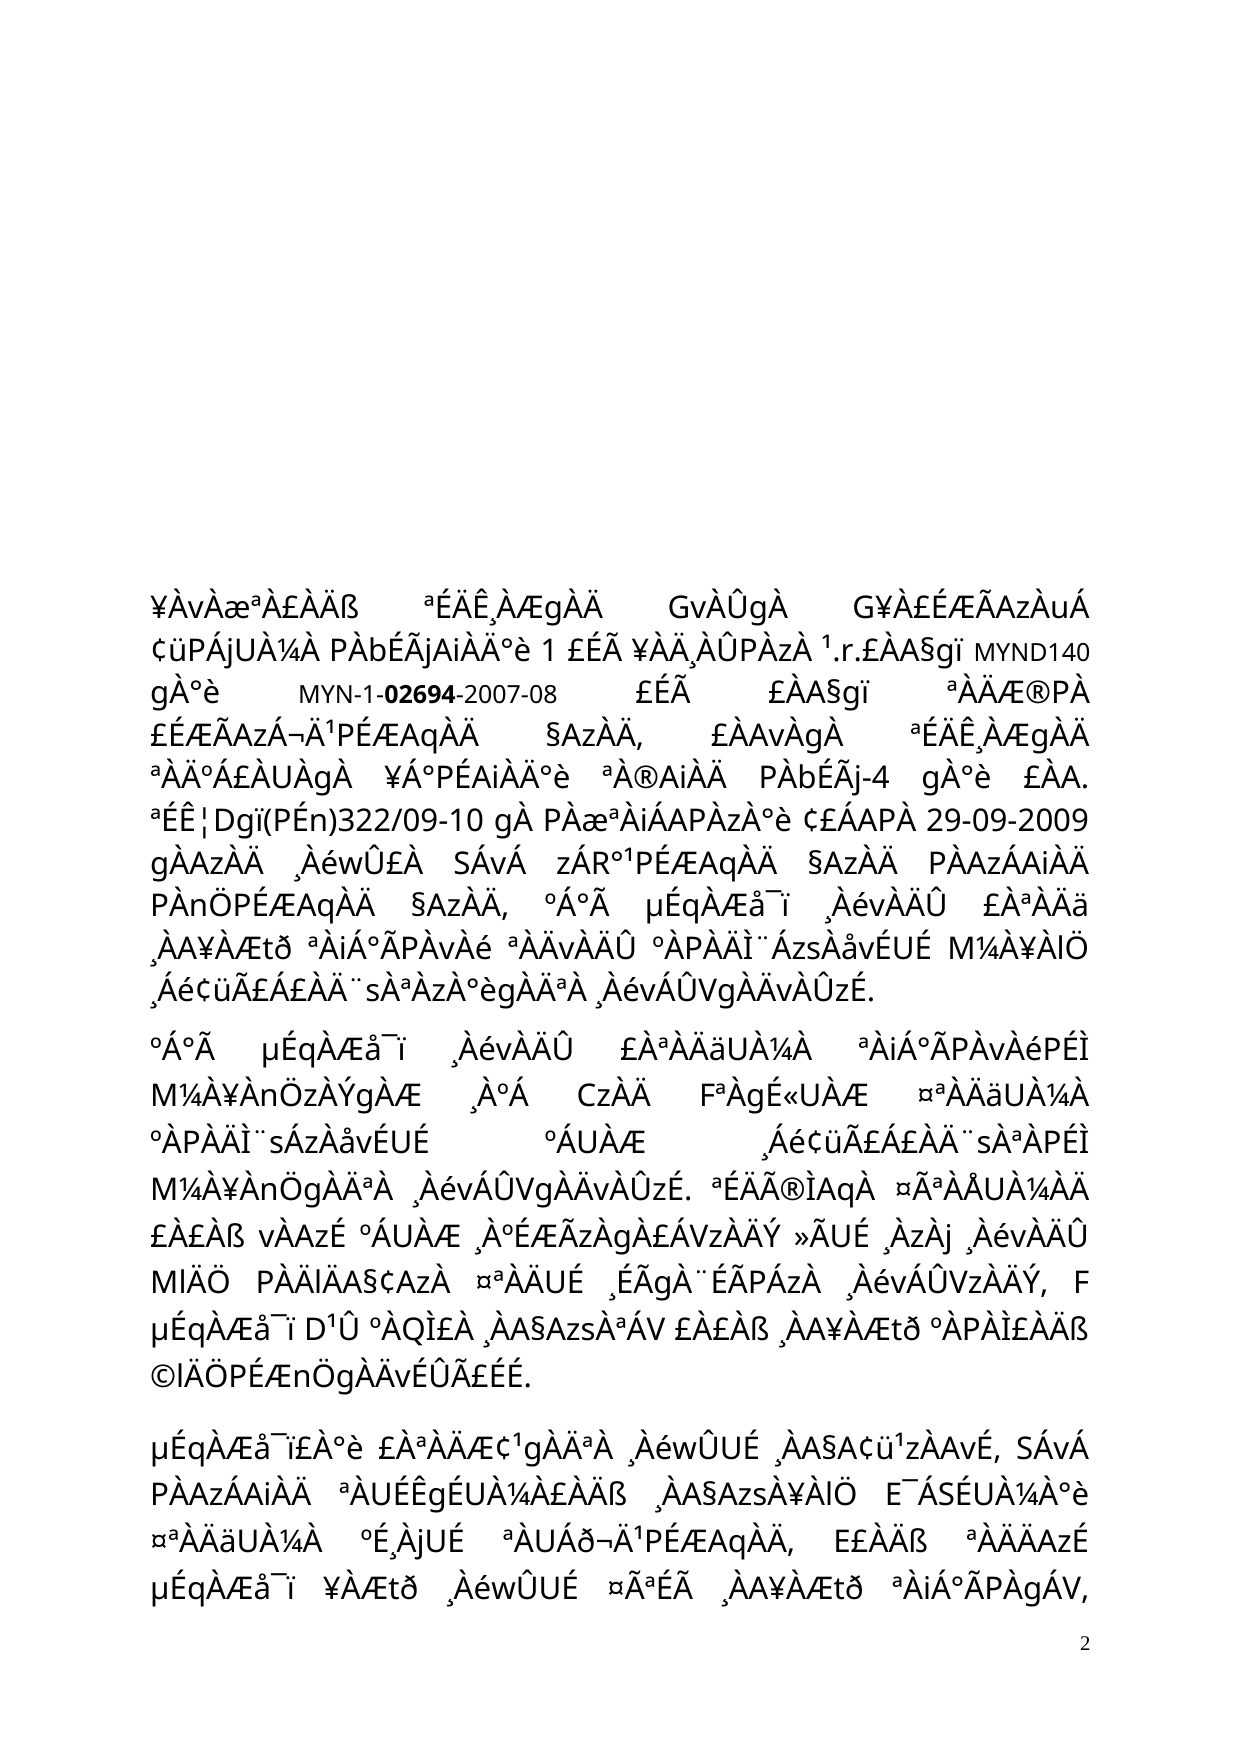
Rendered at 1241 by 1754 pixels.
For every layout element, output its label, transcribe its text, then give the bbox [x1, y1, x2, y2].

text ºÁ°Ã µÉqÀÆå¯ï ¸ÀévÀÄÛ £ÀªÀÄäUÀ¼À ªÀiÁ°ÃPÀvÀéPÉÌ M¼À¥ÀnÖzÀÝgÀÆ ¸ÀºÁ CzÀÄ FªÀgÉ«UÀÆ ¤ªÀÄäUÀ¼À ºÀPÀÄÌ¨sÁzÀåvÉUÉ ºÁUÀÆ ¸Áé¢üÃ£Á£ÀÄ¨sÀªÀPÉÌ M¼À¥ÀnÖgÀÄªÀ ¸ÀévÁÛVgÀÄvÀÛzÉ. ªÉÄÃ®ÌAqÀ ¤ÃªÀÅUÀ¼ÀÄ £À£Àß vÀAzÉ ºÁUÀÆ ¸ÀºÉÆÃzÀgÀ£ÁVzÀÄÝ »ÃUÉ ¸ÀzÀj ¸ÀévÀÄÛ MlÄÖ PÀÄlÄA§¢AzÀ ¤ªÀÄUÉ ¸ÉÃgÀ¨ÉÃPÁzÀ ¸ÀévÁÛVzÀÄÝ, F µÉqÀÆå¯ï D¹Û ºÀQÌ£À ¸ÀA§AzsÀªÁV £À£Àß ¸ÀA¥ÀÆtð ºÀPÀÌ£ÀÄß ©lÄÖPÉÆnÖgÀÄvÉÛÃ£ÉÉ. [150, 1027, 1090, 1397]
text µÉqÀÆå¯ï£À°è £ÀªÀÄÆ¢¹gÀÄªÀ ¸ÀéwÛUÉ ¸ÀA§A¢ü¹zÀAvÉ, SÁvÁ PÀAzÁAiÀÄ ªÀUÉÊgÉUÀ¼À£ÀÄß ¸ÀA§AzsÀ¥ÀlÖ E¯ÁSÉUÀ¼À°è ¤ªÀÄäUÀ¼À ºÉ¸ÀjUÉ ªÀUÁð¬Ä¹PÉÆAqÀÄ, E£ÀÄß ªÀÄÄAzÉ µÉqÀÆå¯ï ¥ÀÆtð ¸ÀéwÛUÉ ¤ÃªÉÃ ¸ÀA¥ÀÆtð ªÀiÁ°ÃPÀgÁV, ºÀPÀÄÌzÁgÀgÁV, ¤«ÄäµÁÖ£ÀÄ¸ÁgÀ PÀæAiÀÄ, zÁ£À, «¨sÁUÀ, ¥ÀjªÀvÀð£ÉUÀ¼ÉA§ ªÀåªÀºÁgÀUÀ¼À°è ¸ÀA¥ÀÆtð ªÀiÁ°ÃPÀgÁV C£ÀÄ¨sÀ«¹PÉÆAqÀÄ ºÉÆÃUÀvÀPÀÌzÀÄÝ. ªÀÄvÀÄÛ CªÀÅUÀ¼À ªÉÄÃ¯É ¨sÁgÀvÀ ¸ÀPÁðgÀ/PÀ£ÁðlPÀ ¸ÀPÁðgÀ/¨sÁgÀwÃAiÀÄ fÃªÀ «ªÉÄ/UÀÈºÀ ¤ªÀiÁðt ºÀtPÁ¸ÀÄ ¸ÀA¸ÉÜ/gÁ¶ÖçÃPÀÈvÀ ¨ÁåAPÀÄUÀ¼ÀÄ ºÉZï.r.J¥sï.¹ E£ÁßªÀÅzÉÃ «wÛÃAiÀÄ ¸ÀA¸ÉÜAiÀiÁzÀgÀÄ ¸ÀPÁðgÀ¢AzÀ ªÀiÁ£ÀåvÉÃ ¥ÀqÉzÀAvÁVzÀ°è ¸ÀzÀj ¸ÀA¸ÉÜ¬ÄAzÀ ºÀtªÀ£ÀÄß ¸Á®ªÁV ¥ÀqÉAiÀÄ®Ä DzsÁgÀ ¥Àr¹ ¸Á® ¥ÀqÉAiÀÄ®Ä ªÀÄvÀÄÛ D¹ÛAiÀÄ£ÀÄß ¤ªÀÄä EµÁÖ£ÀÄ¸ÁgÀ PÀæAiÀÄ, zÁ£À, «¨sÁUÀ, ¥ÀjªÀvÀð£ÉUÀ¼ÉA§ ªÀåªÀºÁgÀUÀ¼À°è ¸ÀévÀAvÀægÁV ªÀåªÀºÀj¸À®Ä ªÀÄvÀÄÛ µÉqÀÆå¯ï ¸ÀéwÛ£À°è zÉÆgÉAiÀÄ§ºÀÄzÁzÀ ¤¢ü, ¤PÉëÃ¥À, d®, vÀgÀÄ, ¥ÁµÁuÁ¢ü, CµÀÖ¨sÉÆÃUÀ, vÉÃd, ¸ËªÀÄåAUÀ½UÀÆ ¸ÀºÁ ¤ÃªÉÃ ¨ÁzsÀå£ÁV, ¤ªÀÄä EµÁÖ£ÀÄ¸ÁgÀ PÀæAiÀÄ, zÁ£À, ¥ÀjªÀvÀð£ÉUÀ¼ÉA§ ªÀåªÀºÁgÀUÀ¼À°è ¸ÀévÀAvÀægÁV ªÀåªÀºÀj¹PÉÆAqÀÄ §gÀ®Ä ¨ÁzsÀågÁV, ¤ªÀÄä EµÁÖ£ÀÄ¸ÁgÀ ¸ÀÄR¢AzÀ C£ÀÄ¨sÀ«¹PÉÆAqÀÄ ºÉÆÃUÀ®Ä ¤ÃªÉÃ ¸ÀA¥ÀÆtð ºÀPÀÄÌ¼ÀîªÀgÁVgÀÄwÛÃj. [150, 1426, 1090, 1608]
text CzÁV µÉqÀÆå¯ï£À°è £ÀªÀÄÆ¢¹gÀÄªÀ ªÉÄÊ¸ÀÆgÀÄ ¹n, zÉÃªÀgÁd ªÉÆºÀ¯Áè, ¥ÀqÀÄªÁgÀºÀ½î ¸Ëvï ¨ÁèPï, 63 x 40 CrUÀ¼À «¹ÛÃtð ºÉÆA¢gÀÄªÀ 71 £ÉÃ £ÀA§gï ¤ªÉÃ±À£ÀªÀÅ £ÀªÀÄUÉ «¨sÁUÀ ¥ÀvÀæzÀ ªÀÄÄSÉÃ£À §AzÀAvÀºÀ ¸ÀévÁÛVzÀÄÝ, ¸ÀzÀj «¨sÁUÀ ¥ÀvÀæªÀ£ÀÄß ªÉÄÊ¸ÀÆgÀÄ GvÀÛgÀ G¥À£ÉÆÃAzÀuÁ¢üPÁjUÀ¼À PÀbÉÃjAiÀÄ°è 1 £ÉÃ ¥ÀÄ¸ÀÛPÀzÀ ¹.r.£ÀA§gï MYND140 gÀ°è MYN-1-02694-2007-08 £ÉÃ £ÀA§gï ªÀÄÆ®PÀ £ÉÆÃAzÁ¬Ä¹PÉÆAqÀÄ §AzÀÄ, £ÀAvÀgÀ ªÉÄÊ¸ÀÆgÀÄ ªÀÄºÁ£ÀUÀgÀ ¥Á°PÉAiÀÄ°è ªÀ®AiÀÄ PÀbÉÃj-4 gÀ°è £ÀA. ªÉÊ¦Dgï(PÉn)322/09-10 gÀ PÀæªÀiÁAPÀzÀ°è ¢£ÁAPÀ 29-09-2009 gÀAzÀÄ ¸ÀéwÛ£À SÁvÁ zÁR°¹PÉÆAqÀÄ §AzÀÄ PÀAzÁAiÀÄ PÀnÖPÉÆAqÀÄ §AzÀÄ, ºÁ°Ã µÉqÀÆå¯ï ¸ÀévÀÄÛ £ÀªÀÄä ¸ÀA¥ÀÆtð ªÀiÁ°ÃPÀvÀé ªÀÄvÀÄÛ ºÀPÀÄÌ¨ÁzsÀåvÉUÉ M¼À¥ÀlÖ ¸Áé¢üÃ£Á£ÀÄ¨sÀªÀzÀ°ègÀÄªÀ ¸ÀévÁÛVgÀÄvÀÛzÉ. [150, 585, 1090, 1011]
